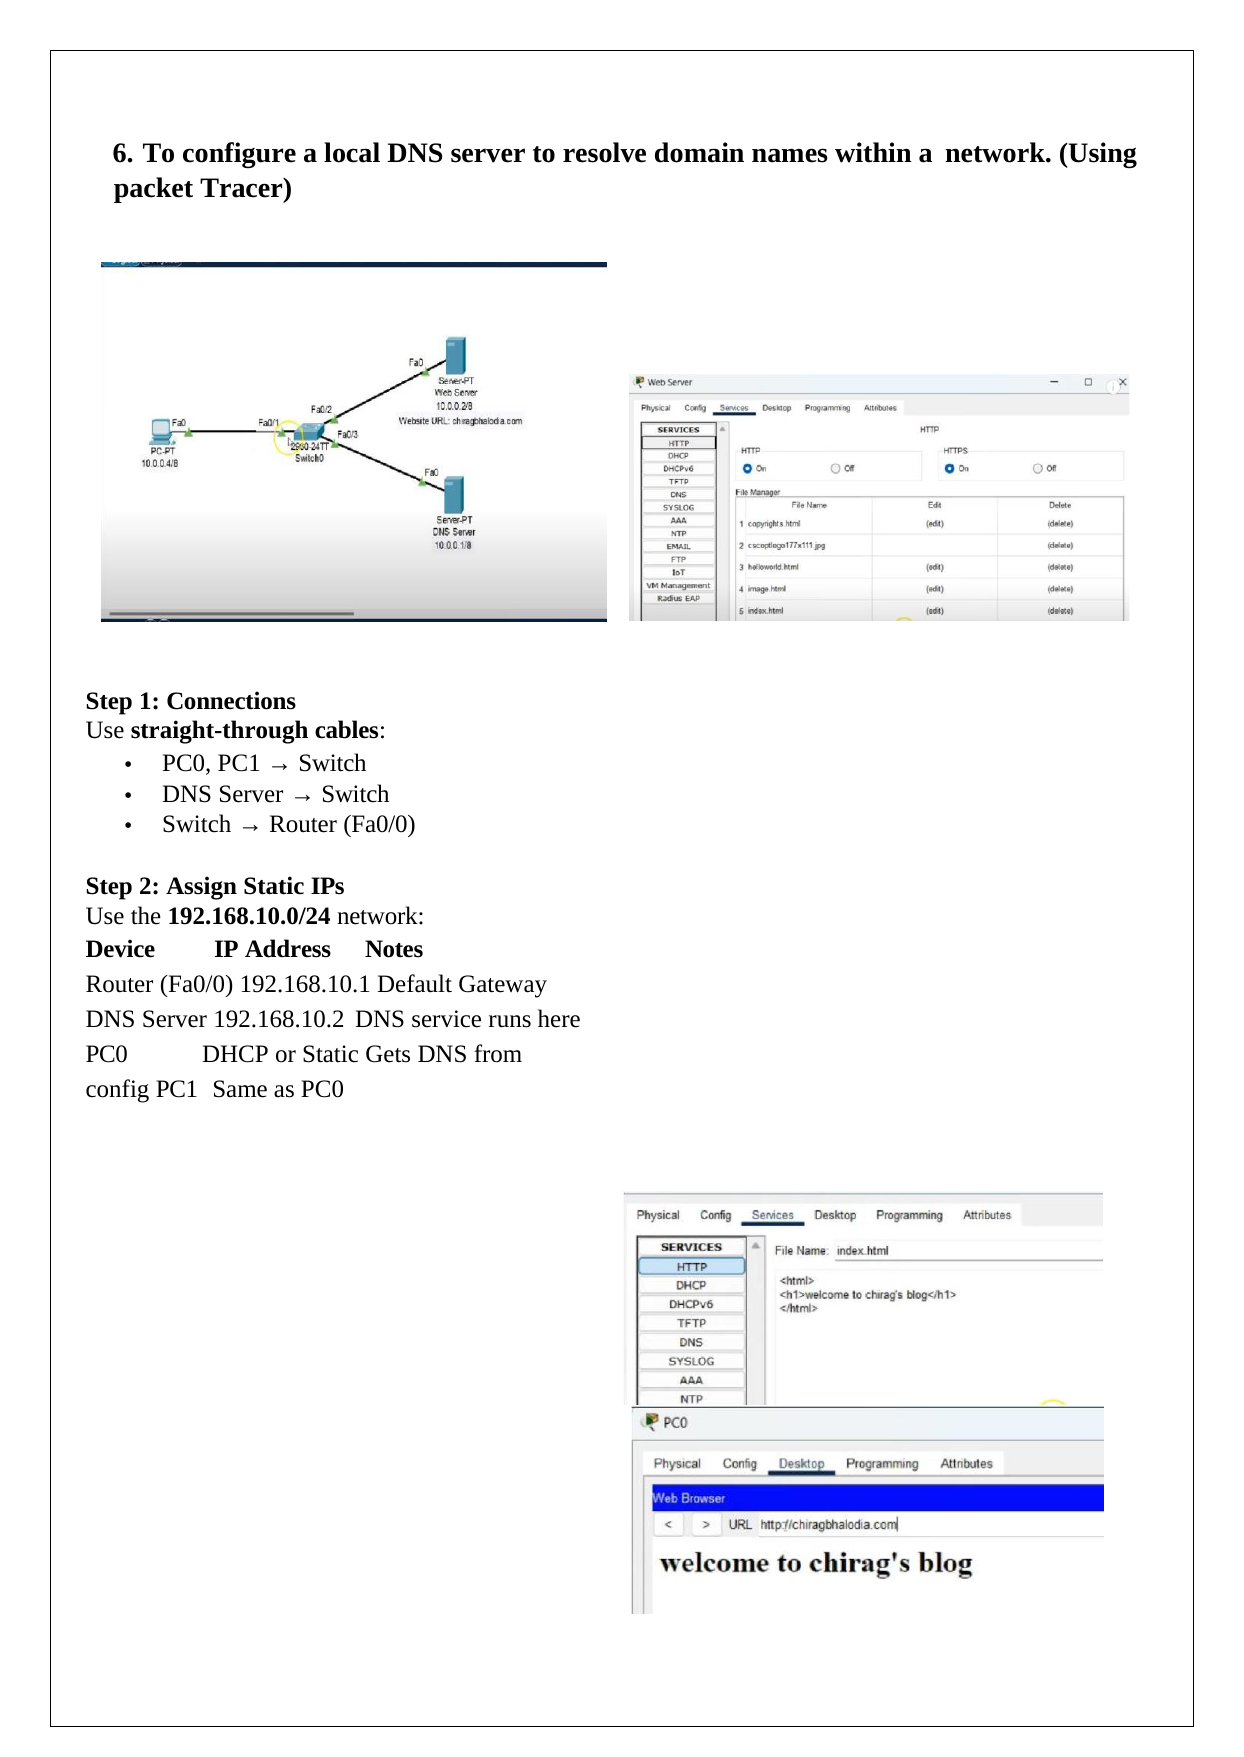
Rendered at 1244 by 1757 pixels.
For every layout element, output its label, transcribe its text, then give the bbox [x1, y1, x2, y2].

list DNS Server → Switch [124, 779, 1175, 808]
picture [101, 262, 607, 622]
text Use straight-through cables: [85, 716, 1175, 744]
picture [628, 374, 1130, 621]
picture [631, 1406, 1104, 1614]
text Use the 192.168.10.0/24 network: [85, 901, 1175, 930]
subtitle Step 2: Assign Static IPs [85, 871, 1175, 900]
text Router (Fa0/0) 192.168.10.1 Default Gateway DNS Server 192.168.10.2 DNS service runs here PC0 DHCP or Static Gets DNS from config PC1 Same as PC0 [85, 969, 591, 1103]
subtitle Device IP Address Notes [85, 934, 1175, 963]
subtitle Step 1: Connections [85, 686, 1175, 715]
subtitle To configure a local DNS server to resolve domain names within a network. (Using packet Tracer) [112, 136, 1164, 203]
list PC0, PC1 → Switch [124, 748, 1175, 777]
list Switch → Router (Fa0/0) [124, 809, 1175, 838]
picture [623, 1191, 1103, 1405]
